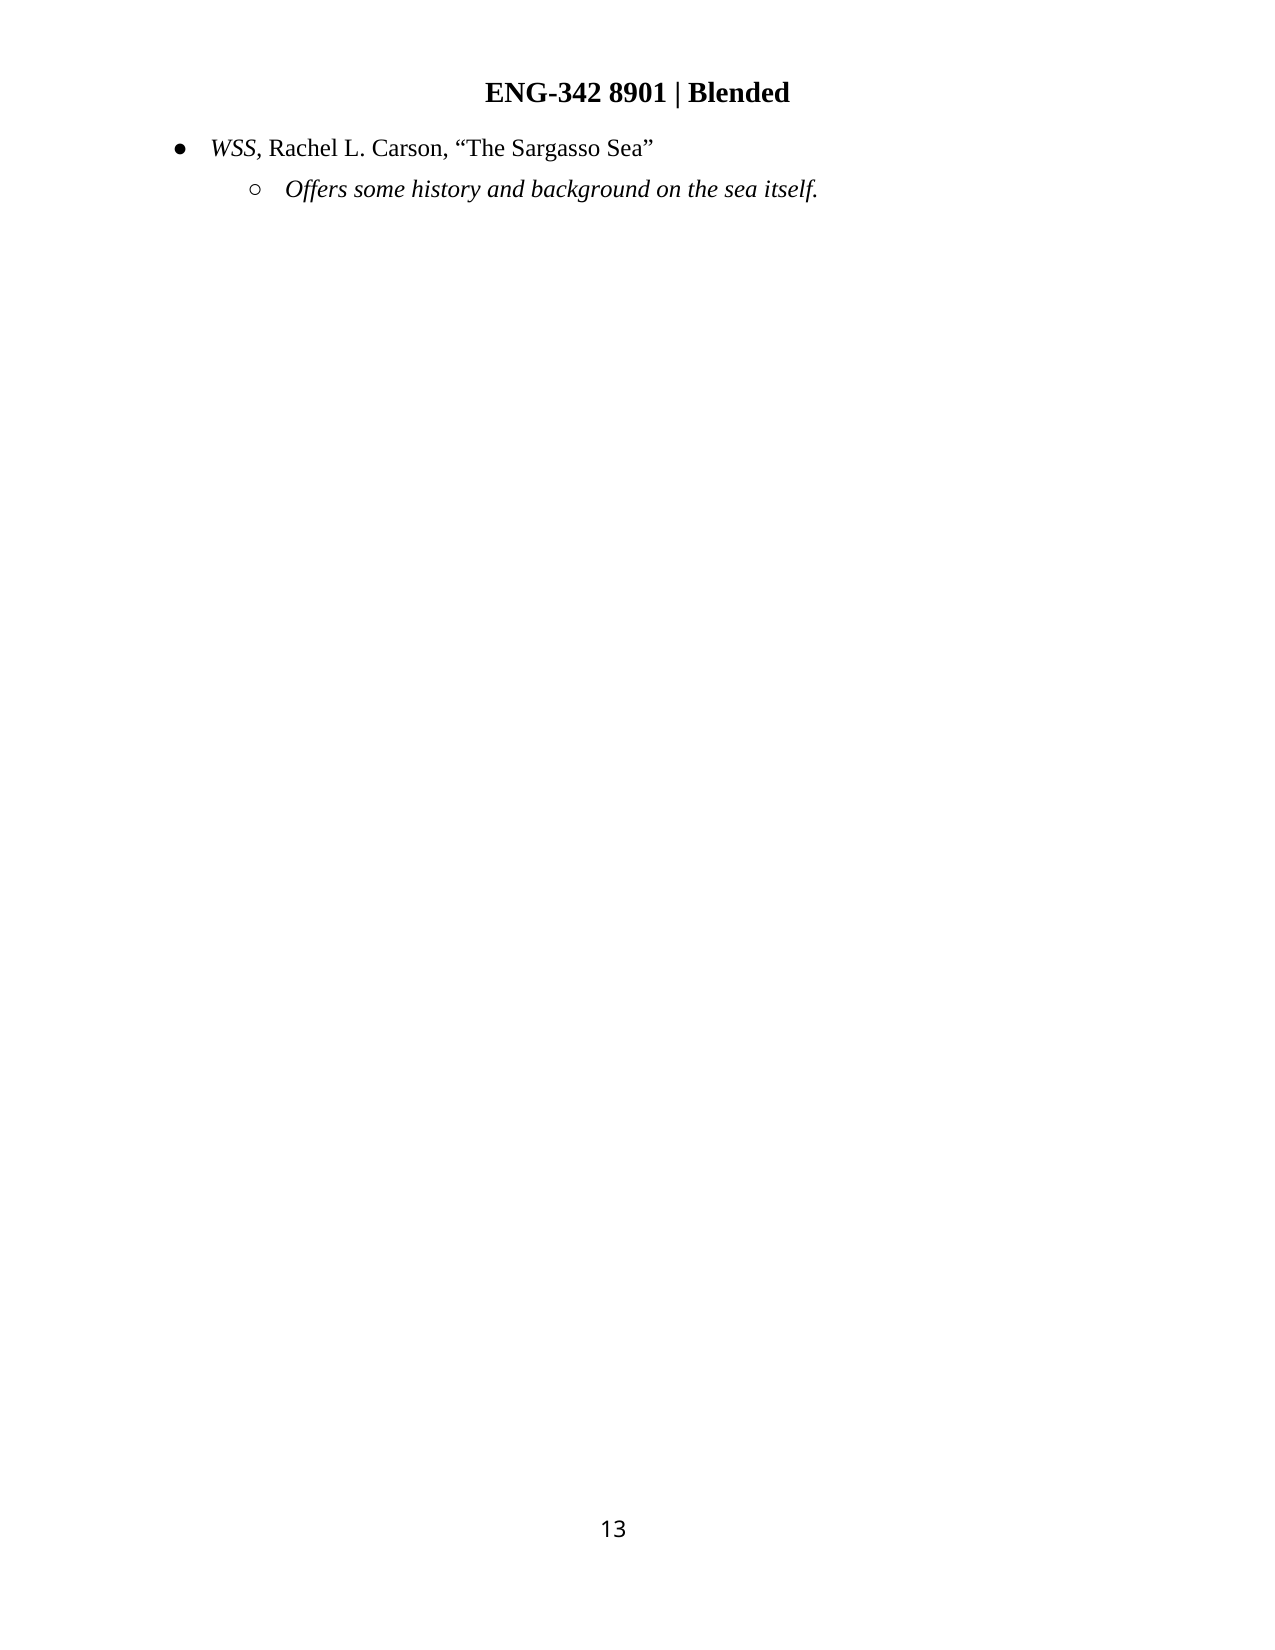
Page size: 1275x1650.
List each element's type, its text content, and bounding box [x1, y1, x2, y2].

list Offers some history and background on the sea itself. [247, 174, 1140, 203]
list WSS, Rachel L. Carson, “The Sargasso Sea” [172, 133, 1140, 162]
